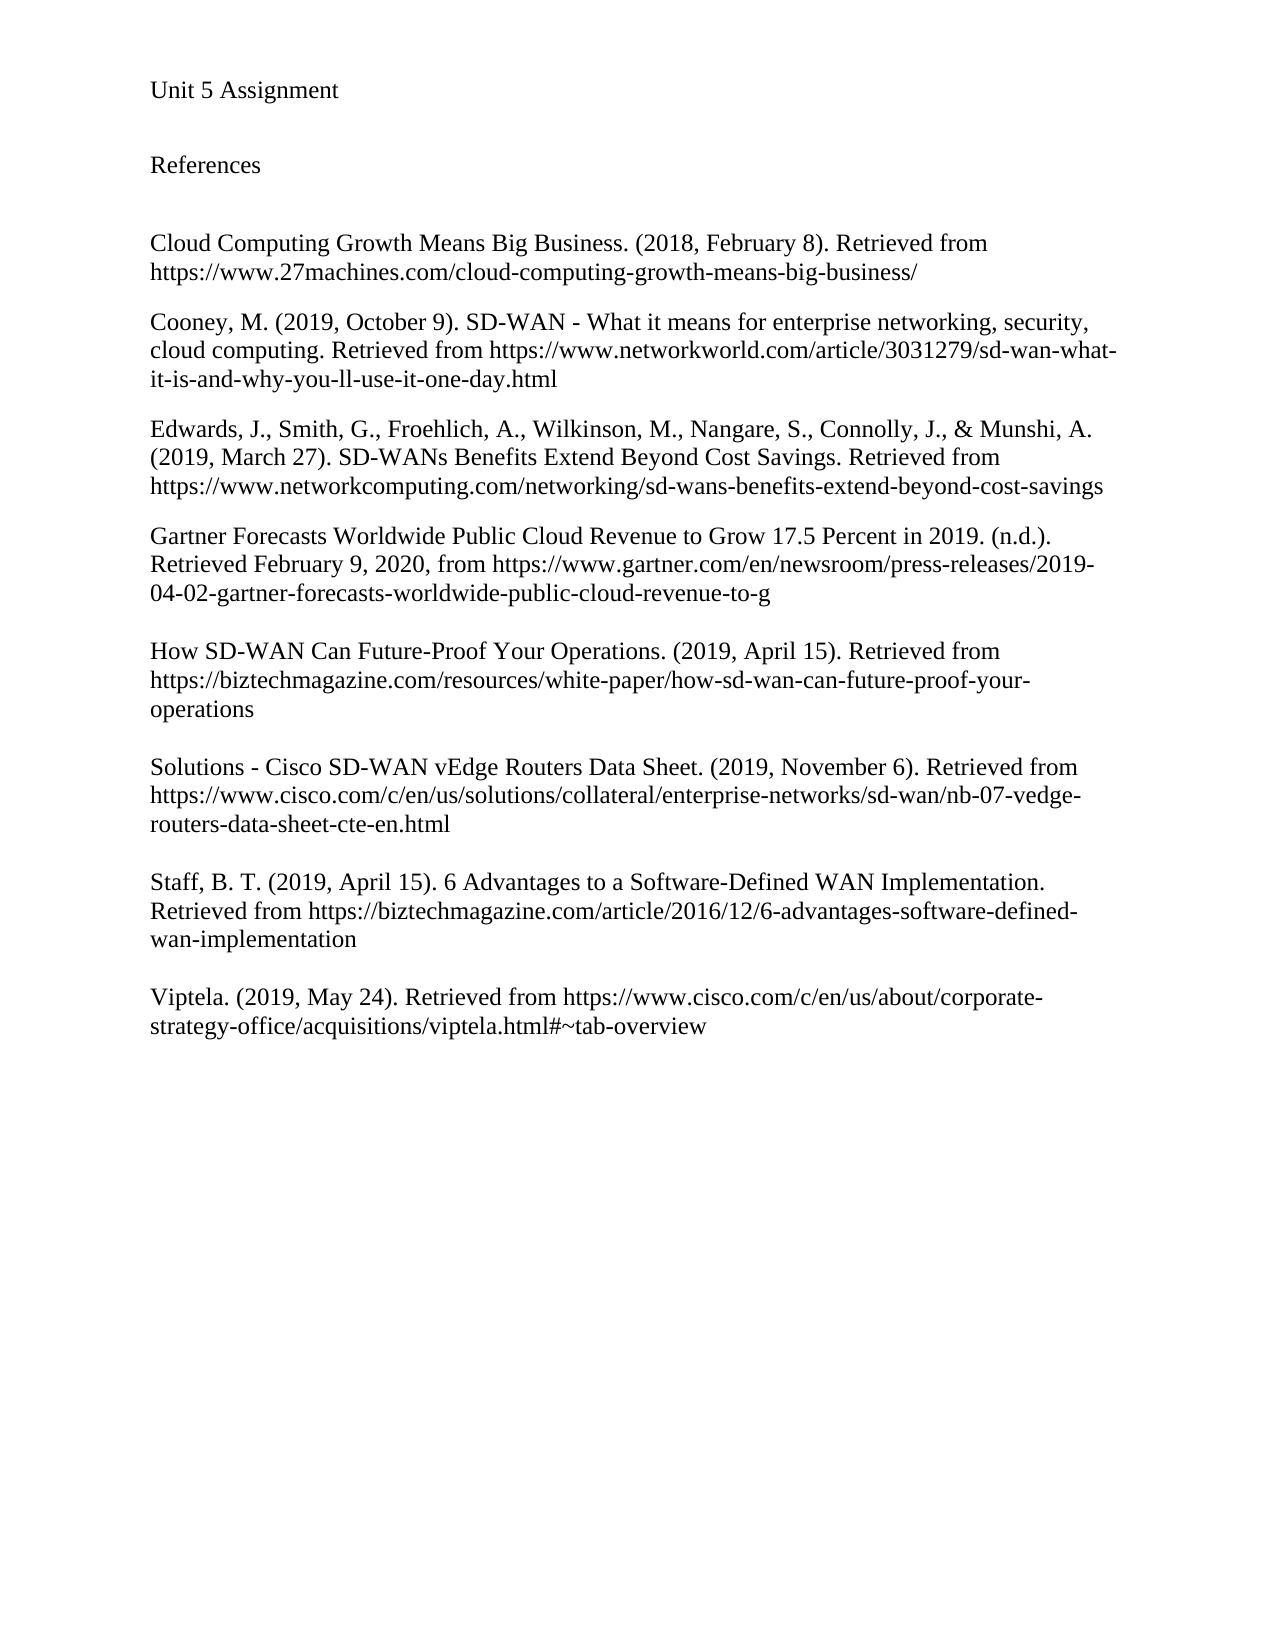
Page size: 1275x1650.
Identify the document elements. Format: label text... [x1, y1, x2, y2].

text Cooney, M. (2019, October 9). SD-WAN - What it means for enterprise networking, security, cloud computing. Retrieved from https://www.networkworld.com/article/3031279/sd-wan-what-it-is-and-why-you-ll-use-it-one-day.html [150, 307, 1125, 393]
subtitle Staff, B. T. (2019, April 15). 6 Advantages to a Software-Defined WAN Implementation. Retrieved from https://biztechmagazine.com/article/2016/12/6-advantages-software-defined-wan-implementation [150, 867, 1125, 953]
text Cloud Computing Growth Means Big Business. (2018, February 8). Retrieved from https://www.27machines.com/cloud-computing-growth-means-big-business/ [150, 228, 1125, 286]
subtitle Gartner Forecasts Worldwide Public Cloud Revenue to Grow 17.5 Percent in 2019. (n.d.). Retrieved February 9, 2020, from https://www.gartner.com/en/newsroom/press-releases/2019-04-02-gartner-forecasts-worldwide-public-cloud-revenue-to-g [150, 521, 1125, 607]
subtitle Viptela. (2019, May 24). Retrieved from https://www.cisco.com/c/en/us/about/corporate-strategy-office/acquisitions/viptela.html#~tab-overview [150, 982, 1125, 1040]
text Edwards, J., Smith, G., Froehlich, A., Wilkinson, M., Nangare, S., Connolly, J., & Munshi, A. (2019, March 27). SD-WANs Benefits Extend Beyond Cost Savings. Retrieved from https://www.networkcomputing.com/networking/sd-wans-benefits-extend-beyond-cost-savings [150, 414, 1125, 500]
subtitle Solutions - Cisco SD-WAN vEdge Routers Data Sheet. (2019, November 6). Retrieved from https://www.cisco.com/c/en/us/solutions/collateral/enterprise-networks/sd-wan/nb-07-vedge-routers-data-sheet-cte-en.html [150, 752, 1125, 838]
text References [150, 150, 1125, 179]
subtitle How SD-WAN Can Future-Proof Your Operations. (2019, April 15). Retrieved from https://biztechmagazine.com/resources/white-paper/how-sd-wan-can-future-proof-your-operations [150, 636, 1125, 722]
